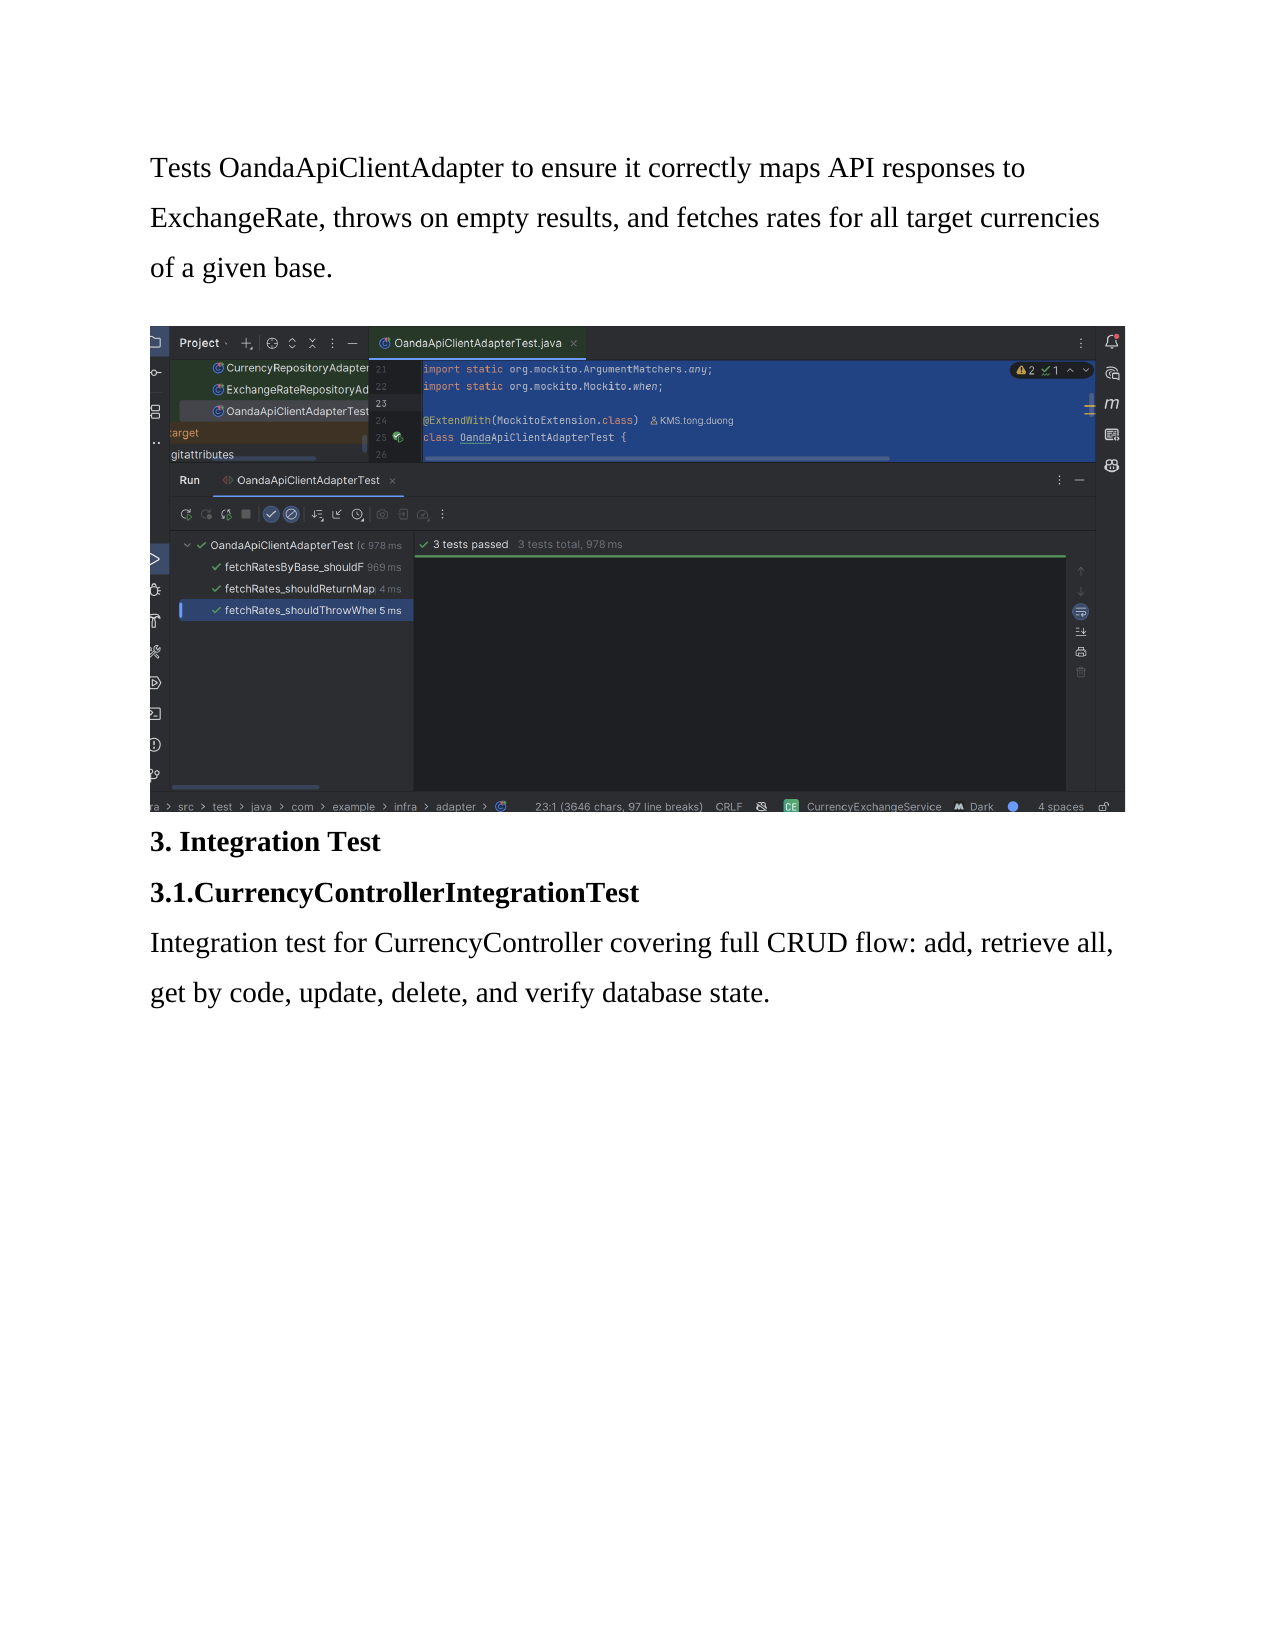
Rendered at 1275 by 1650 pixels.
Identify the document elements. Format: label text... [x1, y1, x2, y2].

text Tests OandaApiClientAdapter to ensure it correctly maps API responses to ExchangeRate, throws on empty results, and fetches rates for all target currencies of a given base. [150, 150, 1125, 284]
text Integration test for CurrencyController covering full CRUD flow: add, retrieve all, get by code, update, delete, and verify database state. [150, 925, 1125, 1009]
text 3. Integration Test [150, 824, 1125, 858]
text 3.1.CurrencyControllerIntegrationTest [150, 875, 1125, 908]
picture [150, 326, 1125, 812]
